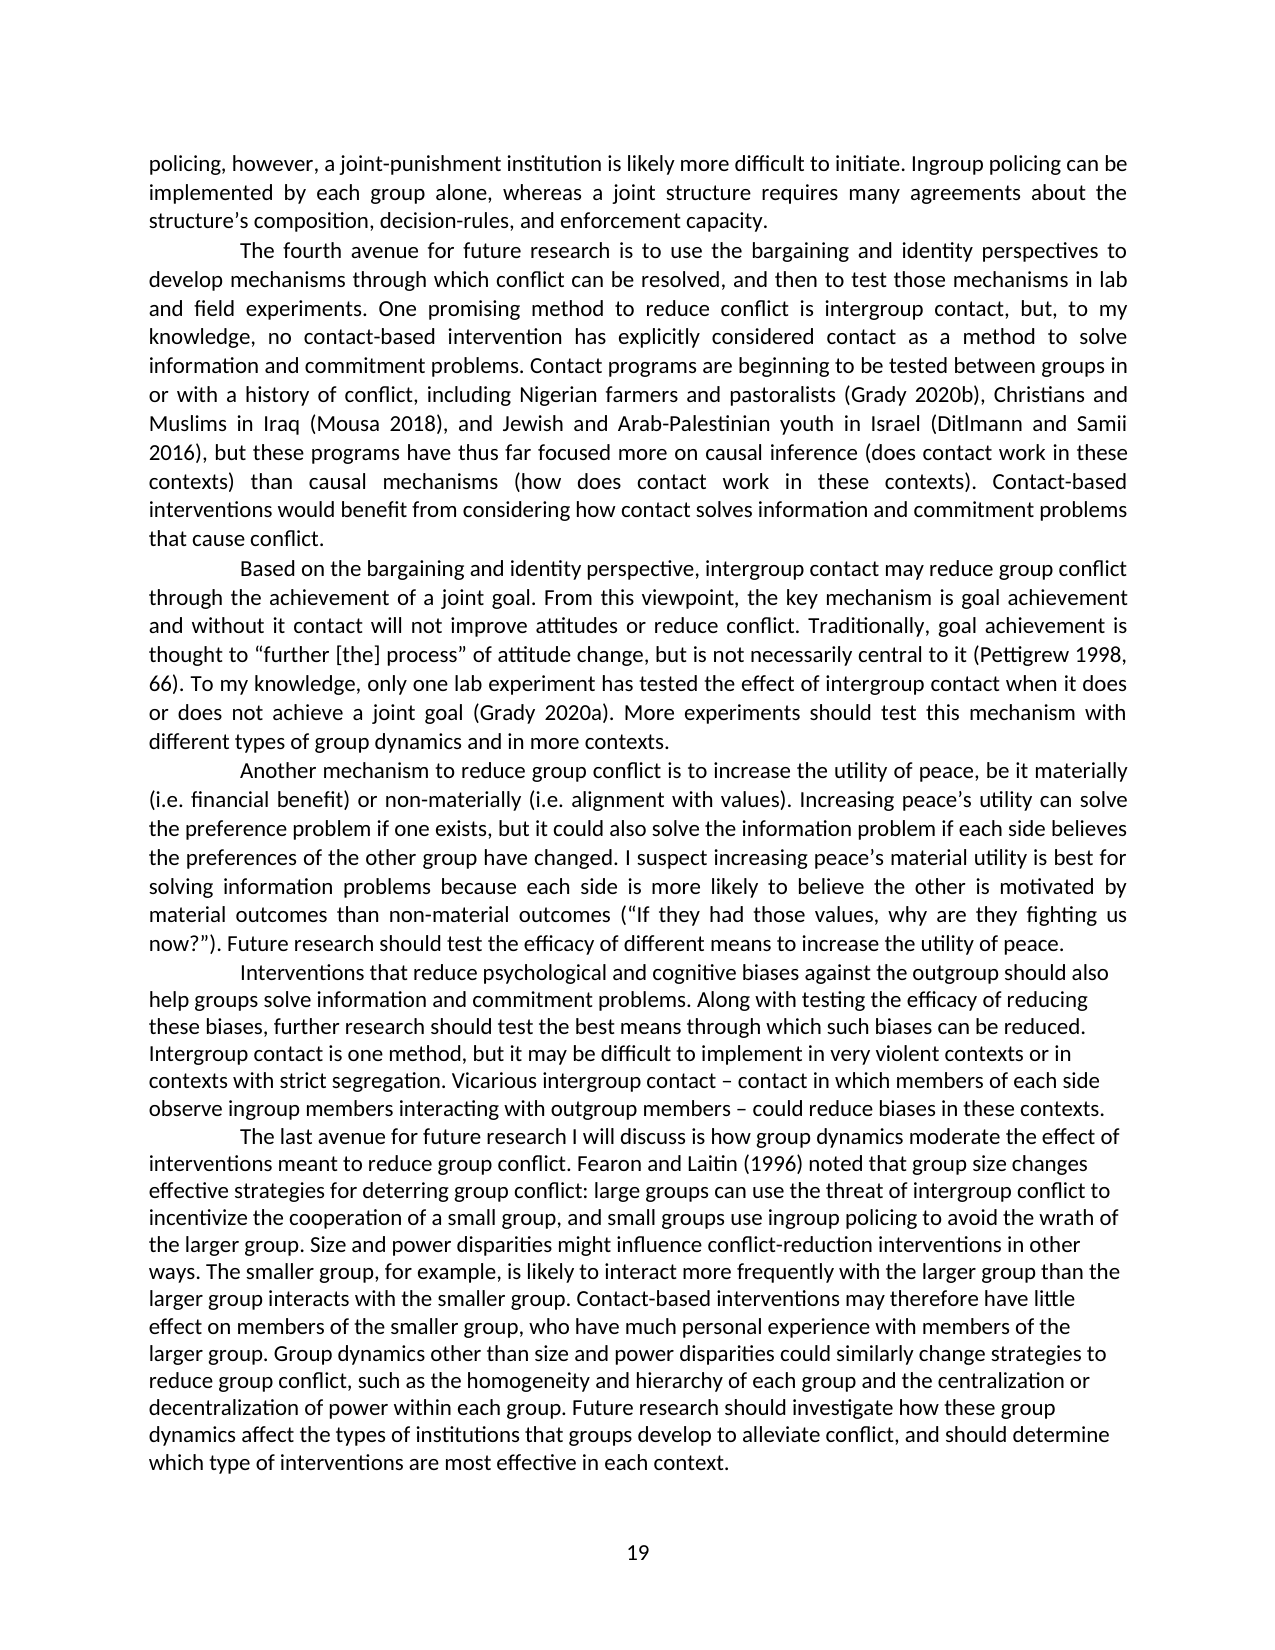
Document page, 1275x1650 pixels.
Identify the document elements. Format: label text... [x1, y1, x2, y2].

text Another mechanism to reduce group conflict is to increase the utility of peace, be it materially (i.e. financial benefit) or non-materially (i.e. alignment with values). Increasing peace’s utility can solve the preference problem if one exists, but it could also solve the information problem if each side believes the preferences of the other group have changed. I suspect increasing peace’s material utility is best for solving information problems because each side is more likely to believe the other is motivated by material outcomes than non-material outcomes (“If they had those values, why are they fighting us now?”). Future research should test the efficacy of different means to increase the utility of peace. [148, 756, 1129, 957]
text The last avenue for future research I will discuss is how group dynamics moderate the effect of interventions meant to reduce group conflict. Fearon and Laitin (1996) noted that group size changes effective strategies for deterring group conflict: large groups can use the threat of intergroup conflict to incentivize the cooperation of a small group, and small groups use ingroup policing to avoid the wrath of the larger group. Size and power disparities might influence conflict-reduction interventions in other ways. The smaller group, for example, is likely to interact more frequently with the larger group than the larger group interacts with the smaller group. Contact-based interventions may therefore have little effect on members of the smaller group, who have much personal experience with members of the larger group. Group dynamics other than size and power disparities could similarly change strategies to reduce group conflict, such as the homogeneity and hierarchy of each group and the centralization or decentralization of power within each group. Future research should investigate how these group dynamics affect the types of institutions that groups develop to alleviate conflict, and should determine which type of interventions are most effective in each context. [148, 1122, 1131, 1476]
text Based on the bargaining and identity perspective, intergroup contact may reduce group conflict through the achievement of a joint goal. From this viewpoint, the key mechanism is goal achievement and without it contact will not improve attitudes or reduce conflict. Traditionally, goal achievement is thought to “further [the] process” of attitude change, but is not necessarily central to it (Pettigrew 1998, 66). To my knowledge, only one lab experiment has tested the effect of intergroup contact when it does or does not achieve a joint goal (Grady 2020a). More experiments should test this mechanism with different types of group dynamics and in more contexts. [148, 554, 1129, 755]
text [148, 149, 1129, 234]
text Interventions that reduce psychological and cognitive biases against the outgroup should also help groups solve information and commitment problems. Along with testing the efficacy of reducing these biases, further research should test the best means through which such biases can be reduced. Intergroup contact is one method, but it may be difficult to implement in very violent contexts or in contexts with strict segregation. Vicarious intergroup contact – contact in which members of each side observe ingroup members interacting with outgroup members – could reduce biases in these contexts. [148, 959, 1131, 1122]
text The fourth avenue for future research is to use the bargaining and identity perspectives to develop mechanisms through which conflict can be resolved, and then to test those mechanisms in lab and field experiments. One promising method to reduce conflict is intergroup contact, but, to my knowledge, no contact-based intervention has explicitly considered contact as a method to solve information and commitment problems. Contact programs are beginning to be tested between groups in or with a history of conflict, including Nigerian farmers and pastoralists (Grady 2020b), Christians and Muslims in Iraq (Mousa 2018), and Jewish and Arab-Palestinian youth in Israel (Ditlmann and Samii 2016), but these programs have thus far focused more on causal inference (does contact work in these contexts) than causal mechanisms (how does contact work in these contexts). Contact-based interventions would benefit from considering how contact solves information and commitment problems that cause conflict. [148, 236, 1129, 552]
